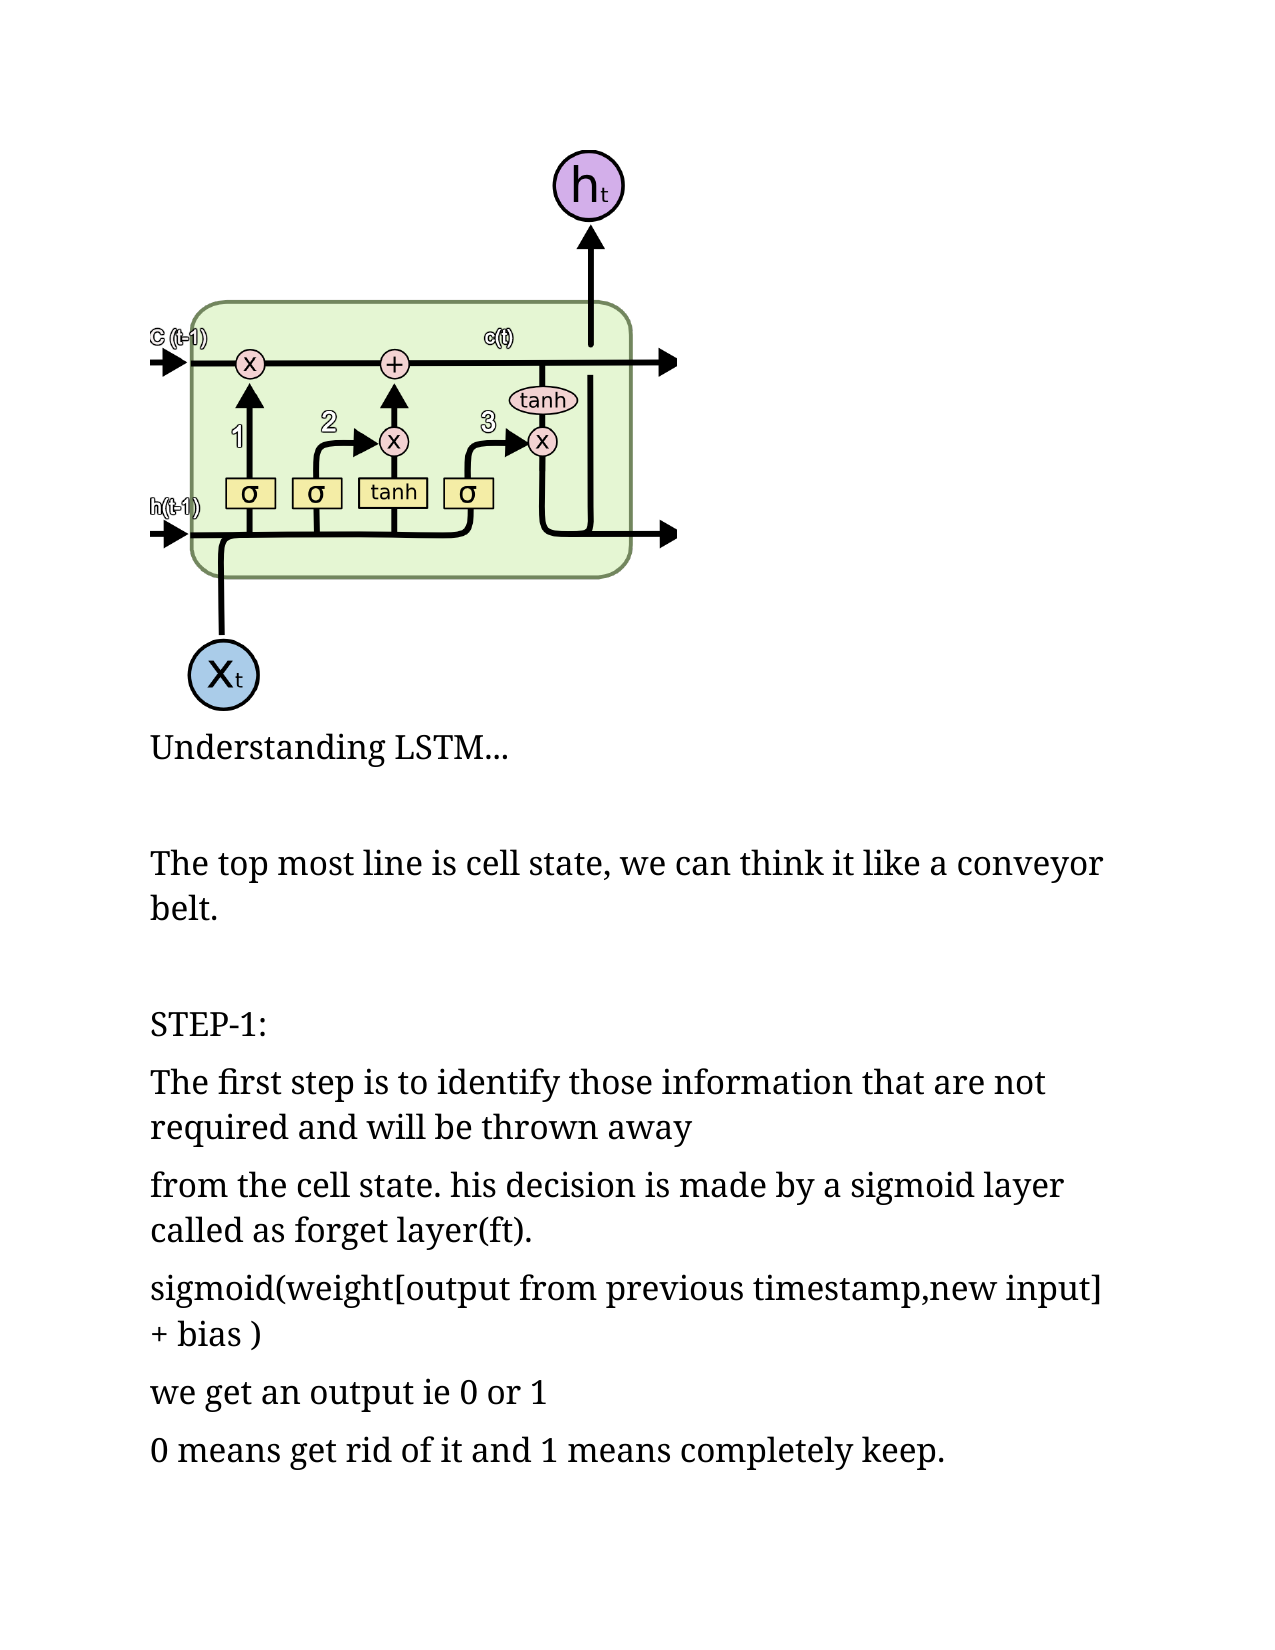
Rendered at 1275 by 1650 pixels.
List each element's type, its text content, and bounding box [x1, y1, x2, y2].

text 0 means get rid of it and 1 means completely keep. [150, 1426, 1125, 1472]
text The top most line is cell state, we can think it like a conveyor belt. [150, 839, 1125, 930]
text Understanding LSTM... [150, 723, 1125, 769]
text The first step is to identify those information that are not required and will be thrown away [150, 1058, 1125, 1149]
text from the cell state. his decision is made by a sigmoid layer called as forget layer(ft). [150, 1162, 1125, 1253]
text we get an output ie 0 or 1 [150, 1368, 1125, 1414]
text sigmoid(weight[output from previous timestamp,new input] + bias ) [150, 1265, 1125, 1356]
picture [150, 150, 677, 711]
text STEP-1: [150, 1001, 1125, 1046]
